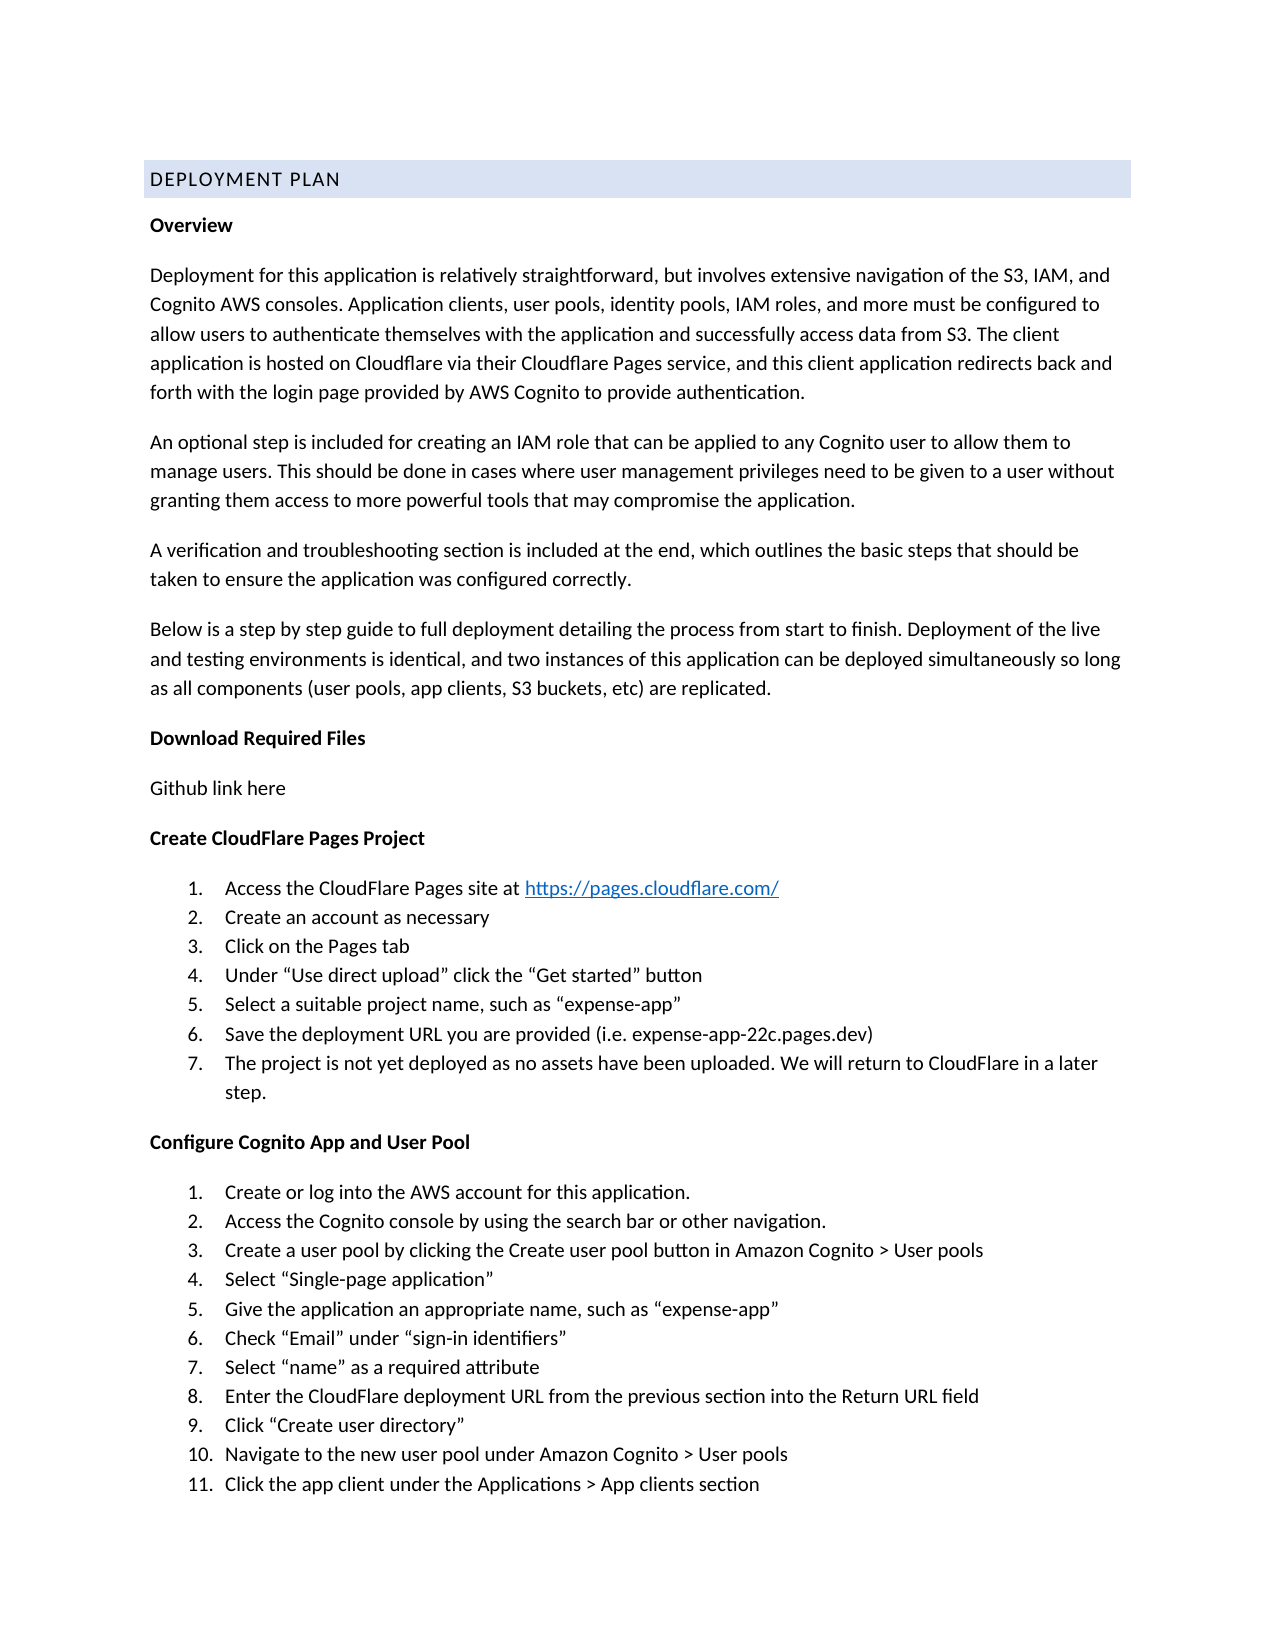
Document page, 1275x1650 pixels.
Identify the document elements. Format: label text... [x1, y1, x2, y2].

subtitle Deployment plan [150, 167, 1125, 192]
list Navigate to the new user pool under Amazon Cognito > User pools [187, 1442, 1125, 1467]
list Access the CloudFlare Pages site at https://pages.cloudflare.com/ [187, 875, 1125, 900]
list Select “name” as a required attribute [187, 1354, 1125, 1379]
text Download Required Files [150, 725, 1125, 750]
list The project is not yet deployed as no assets have been uploaded. We will return to CloudFlare in a later step. [187, 1050, 1125, 1104]
list Enter the CloudFlare deployment URL from the previous section into the Return URL field [187, 1383, 1125, 1409]
list Click “Create user directory” [187, 1412, 1125, 1438]
text Deployment for this application is relatively straightforward, but involves extensive navigation of the S3, IAM, and Cognito AWS consoles. Application clients, user pools, identity pools, IAM roles, and more must be configured to allow users to authenticate themselves with the application and successfully access data from S3. The client application is hosted on Cloudflare via their Cloudflare Pages service, and this client application redirects back and forth with the login page provided by AWS Cognito to provide authentication. [150, 262, 1125, 404]
text Github link here [150, 775, 1125, 800]
list Create a user pool by clicking the Create user pool button in Amazon Cognito > User pools [187, 1237, 1125, 1263]
text Configure Cognito App and User Pool [150, 1129, 1125, 1154]
text An optional step is included for creating an IAM role that can be applied to any Cognito user to allow them to manage users. This should be done in cases where user management privileges need to be given to a user without granting them access to more powerful tools that may compromise the application. [150, 429, 1125, 513]
list Click on the Pages tab [187, 933, 1125, 959]
list Give the application an appropriate name, such as “expense-app” [187, 1296, 1125, 1321]
list Select “Single-page application” [187, 1267, 1125, 1292]
text Overview [150, 212, 1125, 238]
list Save the deployment URL you are provided (i.e. expense-app-22c.pages.dev) [187, 1021, 1125, 1046]
list Access the Cognito console by using the search bar or other navigation. [187, 1208, 1125, 1234]
list Check “Email” under “sign-in identifiers” [187, 1325, 1125, 1350]
text Create CloudFlare Pages Project [150, 825, 1125, 850]
text A verification and troubleshooting section is included at the end, which outlines the basic steps that should be taken to ensure the application was configured correctly. [150, 537, 1125, 592]
list Create an account as necessary [187, 904, 1125, 929]
list Create or log into the AWS account for this application. [187, 1179, 1125, 1204]
list Click the app client under the Applications > App clients section [187, 1471, 1125, 1496]
text Below is a step by step guide to full deployment detailing the process from start to finish. Deployment of the live and testing environments is identical, and two instances of this application can be deployed simultaneously so long as all components (user pools, app clients, S3 buckets, etc) are replicated. [150, 617, 1125, 700]
list Under “Use direct upload” click the “Get started” button [187, 962, 1125, 988]
list Select a suitable project name, such as “expense-app” [187, 992, 1125, 1017]
